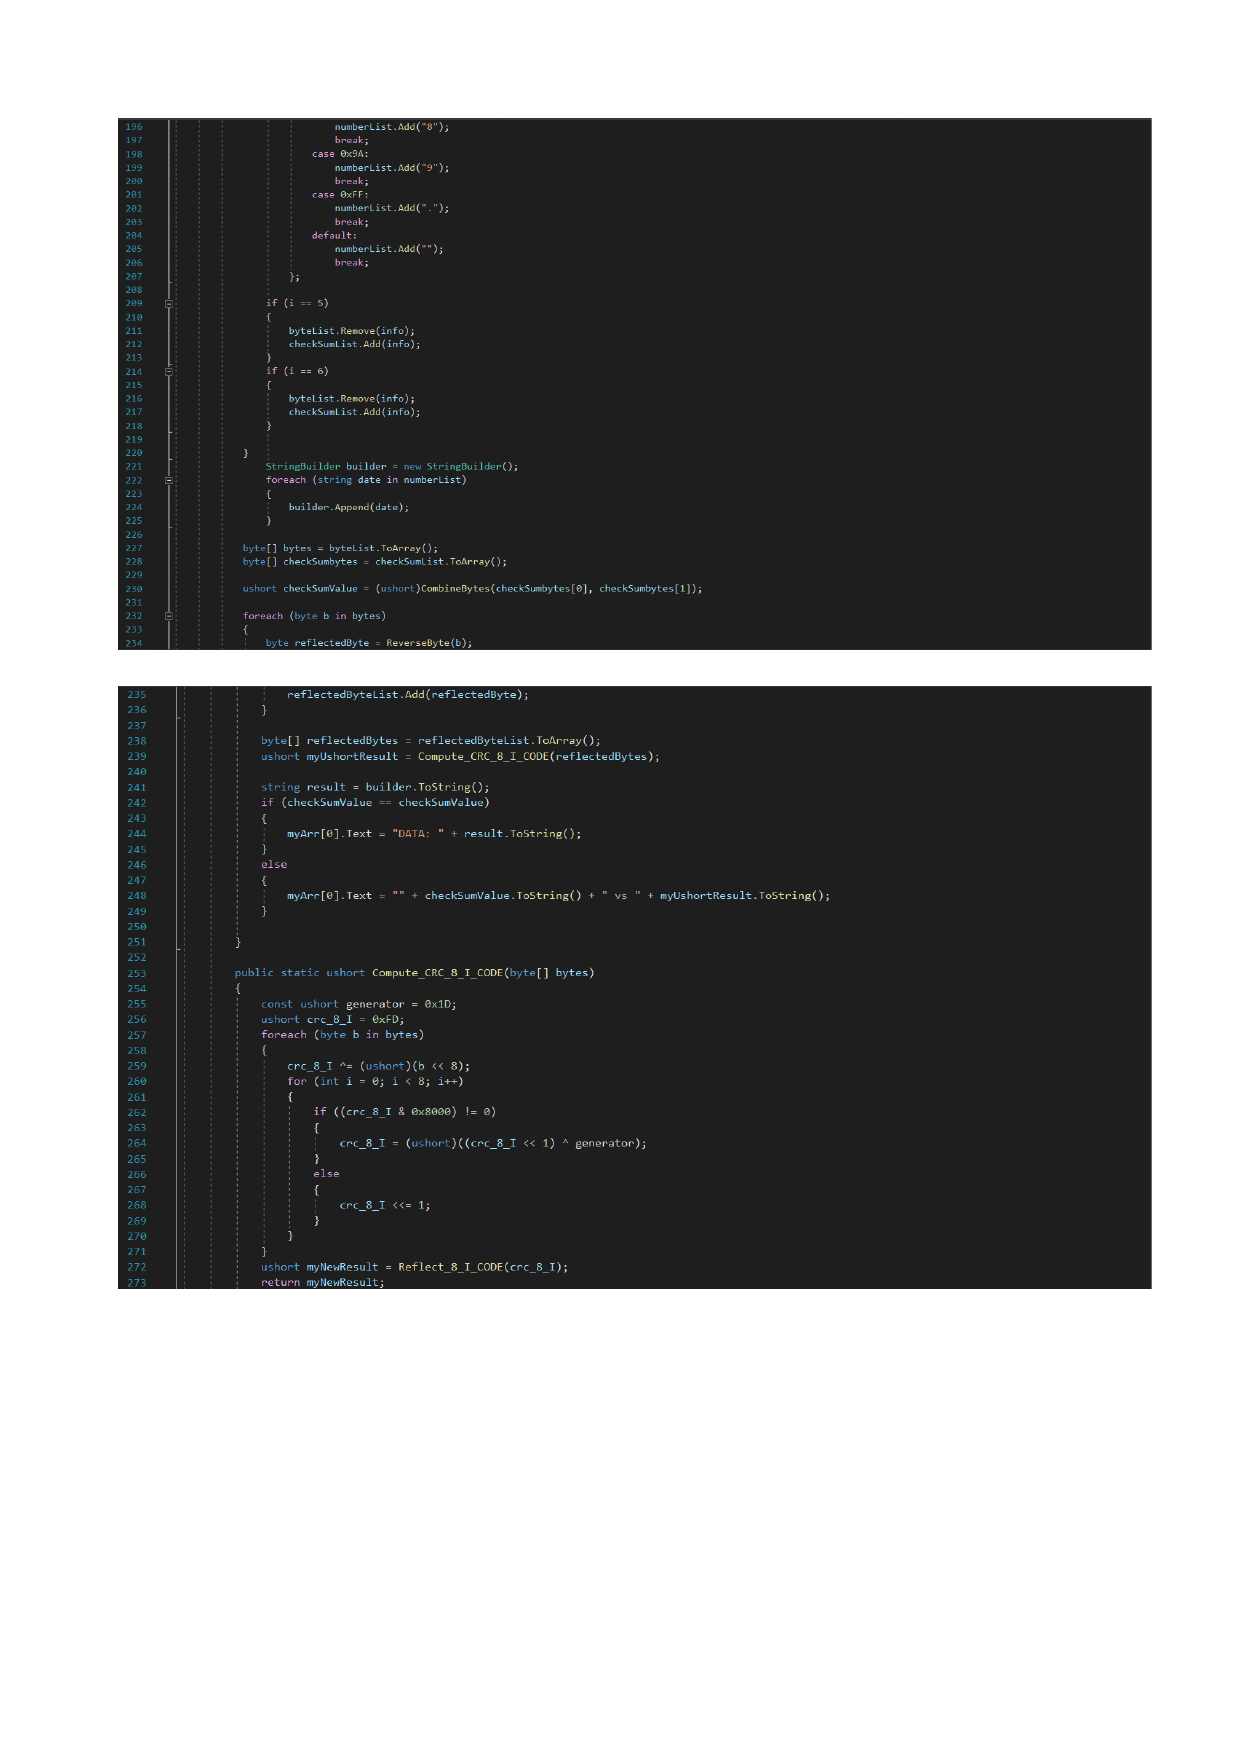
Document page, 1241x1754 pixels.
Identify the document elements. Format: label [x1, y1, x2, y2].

picture [118, 118, 1152, 650]
picture [118, 686, 1152, 1289]
